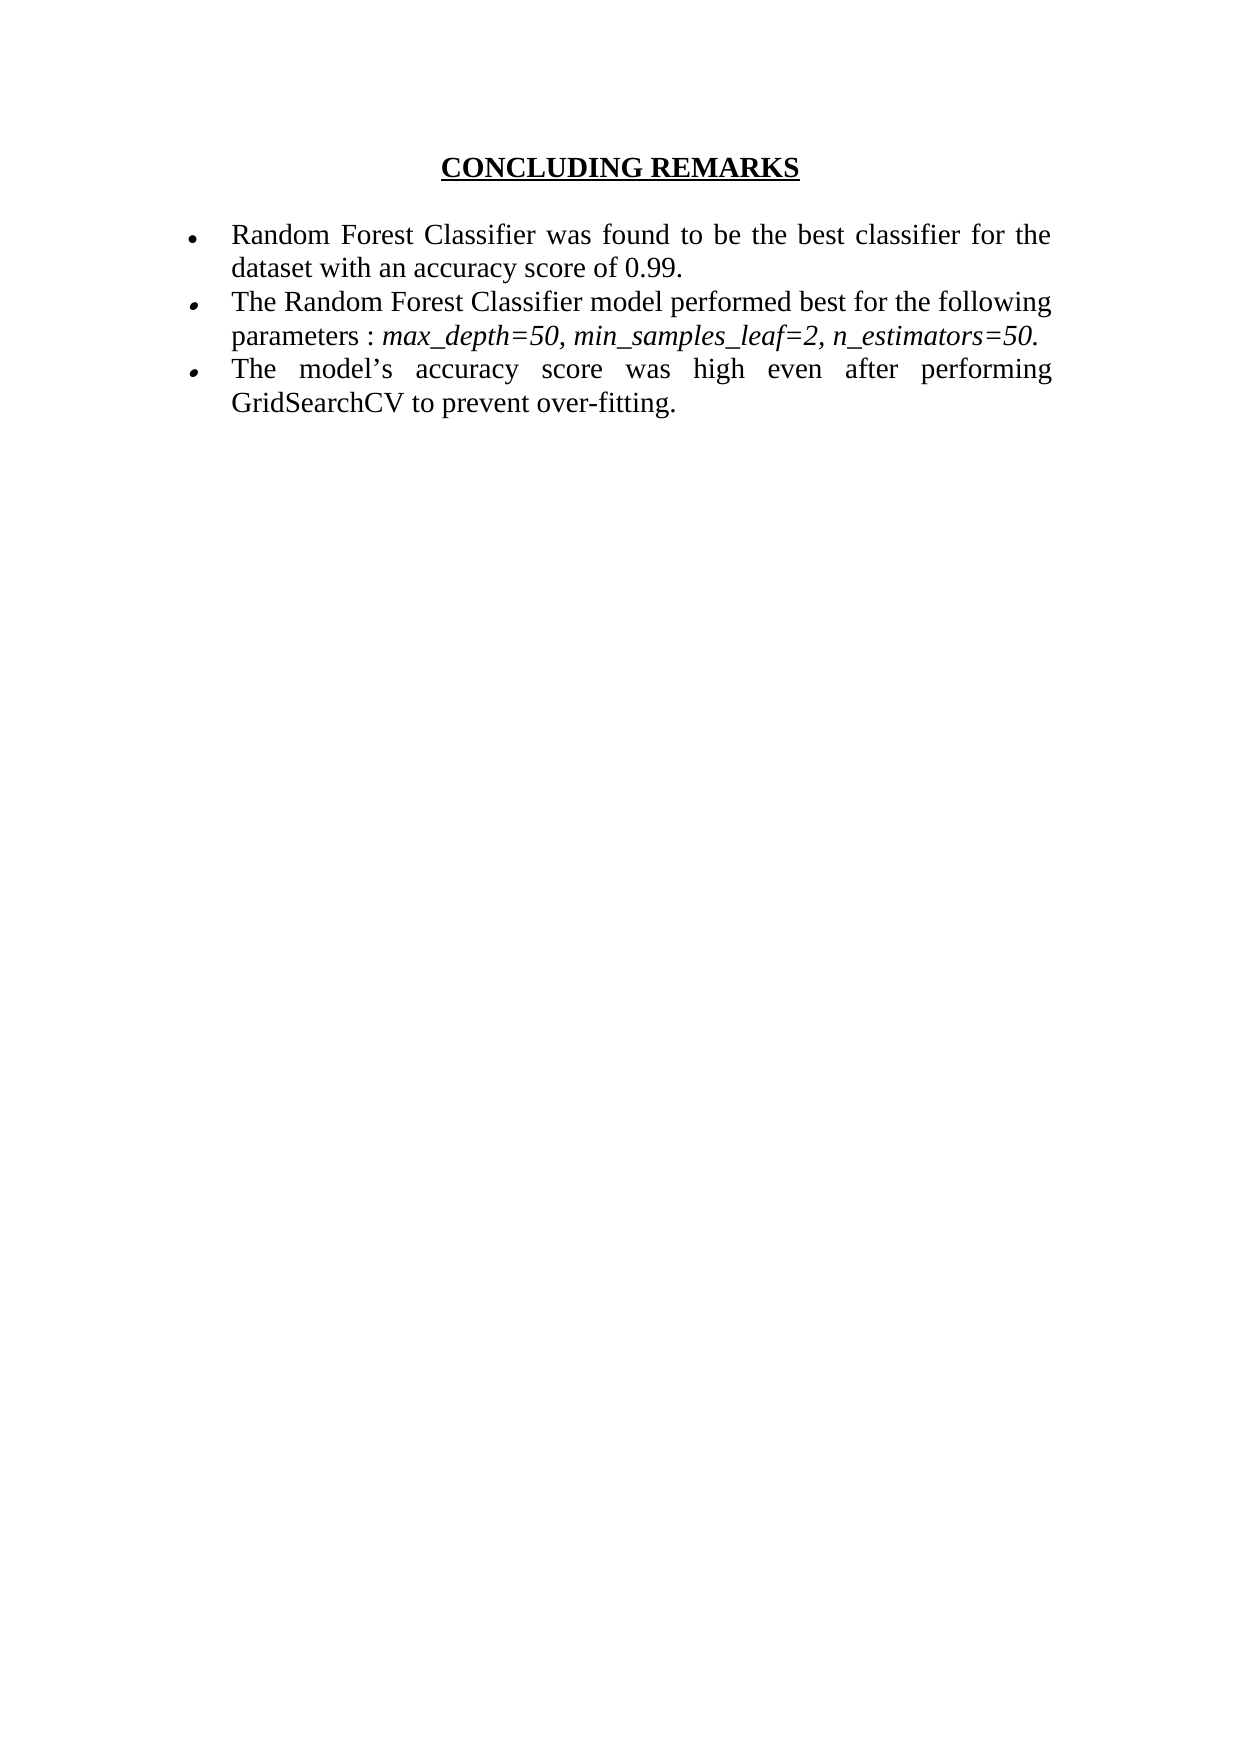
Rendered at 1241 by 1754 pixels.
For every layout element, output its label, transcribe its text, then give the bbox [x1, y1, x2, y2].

list The model’s accuracy score was high even after performing GridSearchCV to prevent over-fitting. [187, 351, 1053, 418]
list CONCLUDING REMARKS [187, 150, 1053, 183]
list Random Forest Classifier was found to be the best classifier for the dataset with an accuracy score of 0.99. [187, 217, 1053, 284]
list The Random Forest Classifier model performed best for the following parameters : max_depth=50, min_samples_leaf=2, n_estimators=50. [187, 284, 1053, 351]
